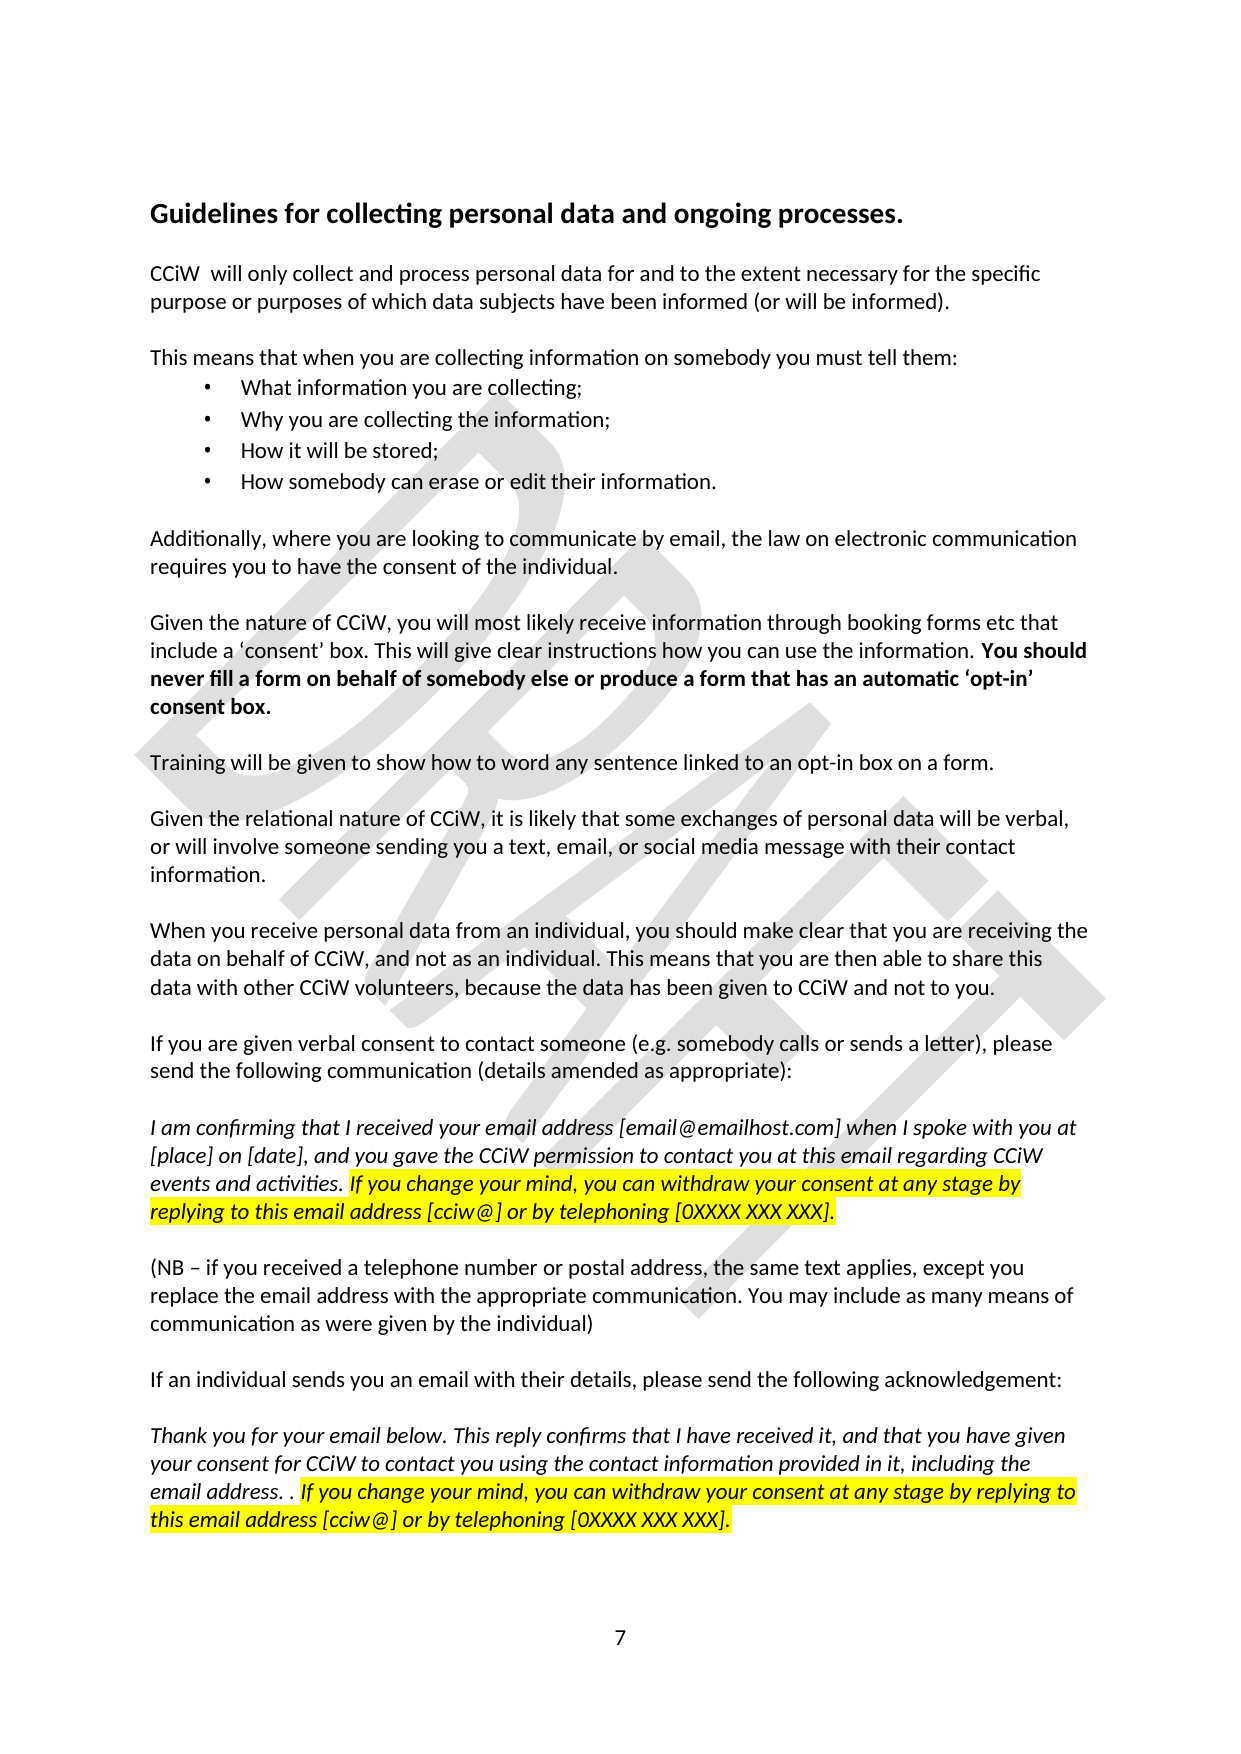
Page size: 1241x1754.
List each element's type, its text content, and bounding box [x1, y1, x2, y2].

list What information you are collecting; [203, 371, 1090, 402]
text I am confirming that I received your email address [email@emailhost.com] when I spoke with you at [place] on [date], and you gave the CCiW permission to contact you at this email regarding CCiW events and activities. If you change your mind, you can withdraw your consent at any stage by replying to this email address [cciw@] or by telephoning [0XXXX XXX XXX]. [150, 1113, 1090, 1225]
text Training will be given to show how to word any sentence linked to an opt-in box on a form. [150, 748, 1090, 776]
text (NB – if you received a telephone number or postal address, the same text applies, except you replace the email address with the appropriate communication. You may include as many means of communication as were given by the individual) [150, 1253, 1090, 1337]
list Why you are collecting the information; [203, 402, 1090, 434]
text Given the relational nature of CCiW, it is likely that some exchanges of personal data will be verbal, or will involve someone sending you a text, email, or social media message with their contact information. [150, 804, 1090, 888]
text If you are given verbal consent to contact someone (e.g. somebody calls or sends a letter), please send the following communication (details amended as appropriate): [150, 1029, 1090, 1085]
list How somebody can erase or edit their information. [203, 465, 1090, 496]
text When you receive personal data from an individual, you should make clear that you are receiving the data on behalf of CCiW, and not as an individual. This means that you are then able to share this data with other CCiW volunteers, because the data has been given to CCiW and not to you. [150, 917, 1090, 1001]
text CCiW will only collect and process personal data for and to the extent necessary for the specific purpose or purposes of which data subjects have been informed (or will be informed). [150, 259, 1090, 315]
list How it will be stored; [203, 434, 1090, 465]
text This means that when you are collecting information on somebody you must tell them: [150, 343, 1090, 371]
text Additionally, where you are looking to communicate by email, the law on electronic communication requires you to have the consent of the individual. [150, 524, 1090, 580]
text Thank you for your email below. This reply confirms that I have received it, and that you have given your consent for CCiW to contact you using the contact information provided in it, including the email address. . If you change your mind, you can withdraw your consent at any stage by replying to this email address [cciw@] or by telephoning [0XXXX XXX XXX]. [150, 1421, 1090, 1533]
text If an individual sends you an email with their details, please send the following acknowledgement: [150, 1365, 1090, 1393]
text Guidelines for collecting personal data and ongoing processes. [150, 196, 1090, 231]
text Given the nature of CCiW, you will most likely receive information through booking forms etc that include a ‘consent’ box. This will give clear instructions how you can use the information. You should never fill a form on behalf of somebody else or produce a form that has an automatic ‘opt-in’ consent box. [150, 608, 1090, 720]
